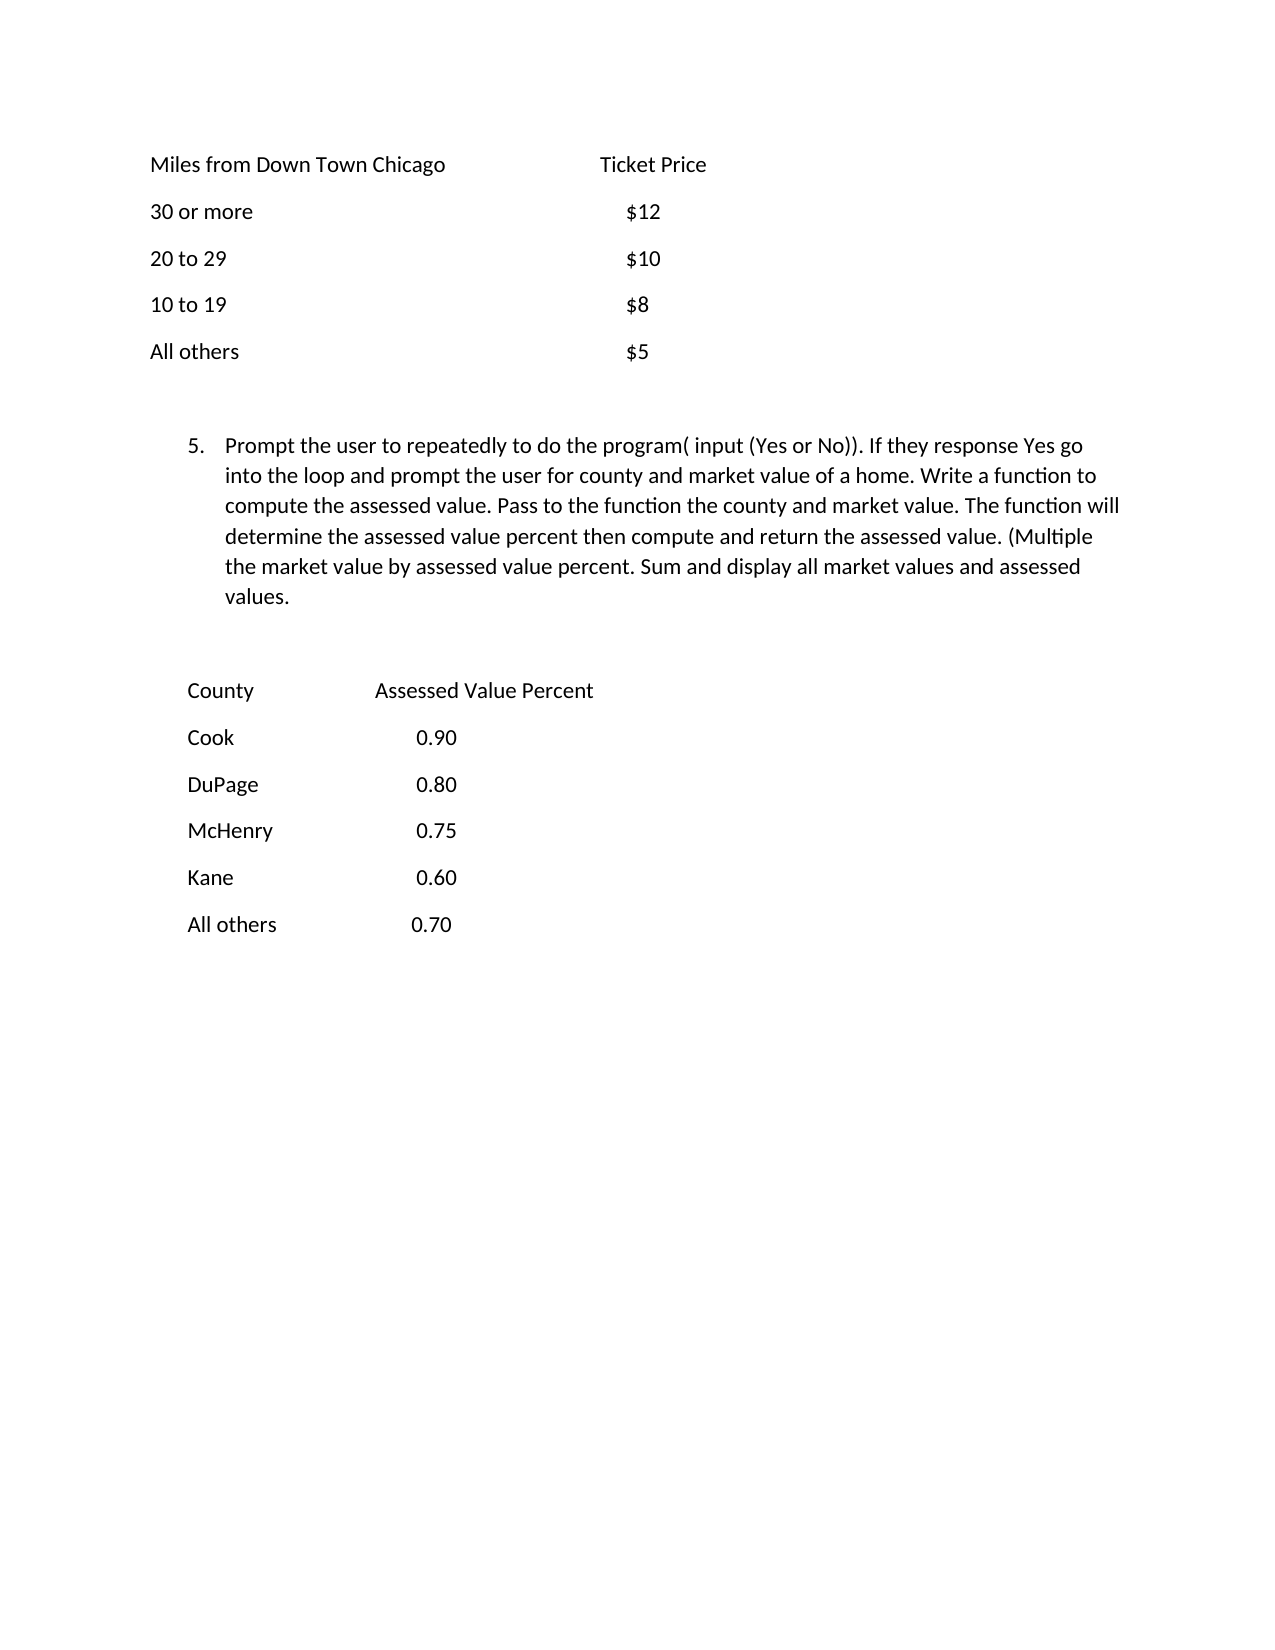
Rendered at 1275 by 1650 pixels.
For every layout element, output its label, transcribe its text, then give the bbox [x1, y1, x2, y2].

text Miles from Down Town Chicago Ticket Price [150, 150, 1125, 178]
text 10 to 19 $8 [150, 291, 1125, 319]
text All others $5 [150, 337, 1125, 366]
text DuPage 0.80 [187, 770, 1125, 798]
text County Assessed Value Percent [187, 676, 1125, 704]
text Cook 0.90 [187, 723, 1125, 751]
text Kane 0.60 [187, 863, 1125, 892]
text McHenry 0.75 [187, 817, 1125, 845]
text All others 0.70 [187, 910, 1125, 938]
list Prompt the user to repeatedly to do the program( input (Yes or No)). If they response Yes go into the loop and prompt the user for county and market value of a home. Write a function to compute the assessed value. Pass to the function the county and market value. The function will determine the assessed value percent then compute and return the assessed value. (Multiple the market value by assessed value percent. Sum and display all market values and assessed values. [187, 431, 1125, 610]
text 30 or more $12 [150, 197, 1125, 225]
text 20 to 29 $10 [150, 244, 1125, 272]
